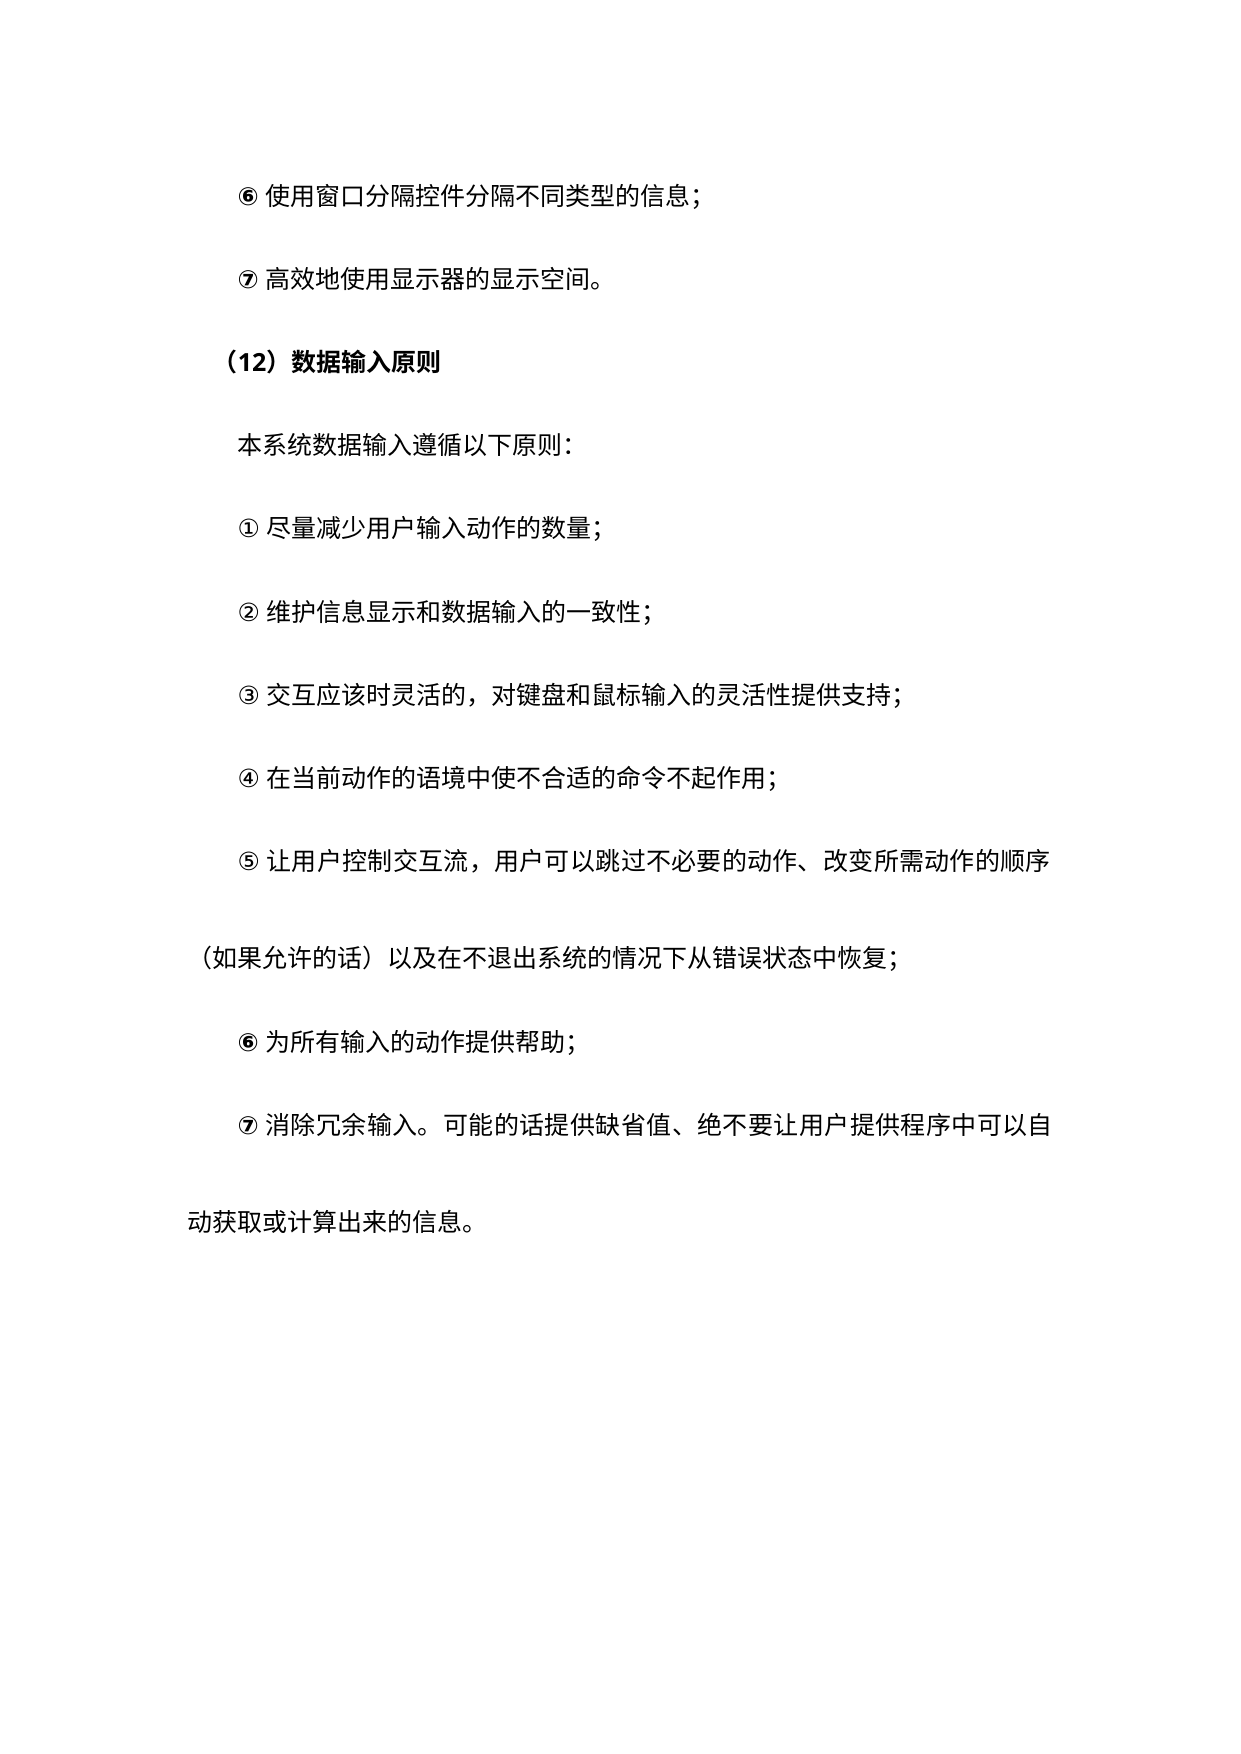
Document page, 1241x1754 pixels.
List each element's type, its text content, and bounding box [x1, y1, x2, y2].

list 尽量减少用户输入动作的数量； [187, 494, 1053, 559]
list 在当前动作的语境中使不合适的命令不起作用； [187, 744, 1053, 809]
list （12）数据输入原则 [187, 328, 1053, 393]
list 高效地使用显示器的显示空间。 [187, 245, 1053, 310]
list 交互应该时灵活的，对键盘和鼠标输入的灵活性提供支持； [187, 661, 1053, 726]
list 消除冗余输入。可能的话提供缺省值、绝不要让用户提供程序中可以自动获取或计算出来的信息。 [187, 1091, 1053, 1253]
list 本系统数据输入遵循以下原则： [187, 411, 1053, 476]
list 使用窗口分隔控件分隔不同类型的信息； [187, 162, 1053, 227]
list 维护信息显示和数据输入的一致性； [187, 578, 1053, 643]
list 让用户控制交互流，用户可以跳过不必要的动作、改变所需动作的顺序（如果允许的话）以及在不退出系统的情况下从错误状态中恢复； [187, 827, 1053, 989]
list 为所有输入的动作提供帮助； [187, 1008, 1053, 1073]
